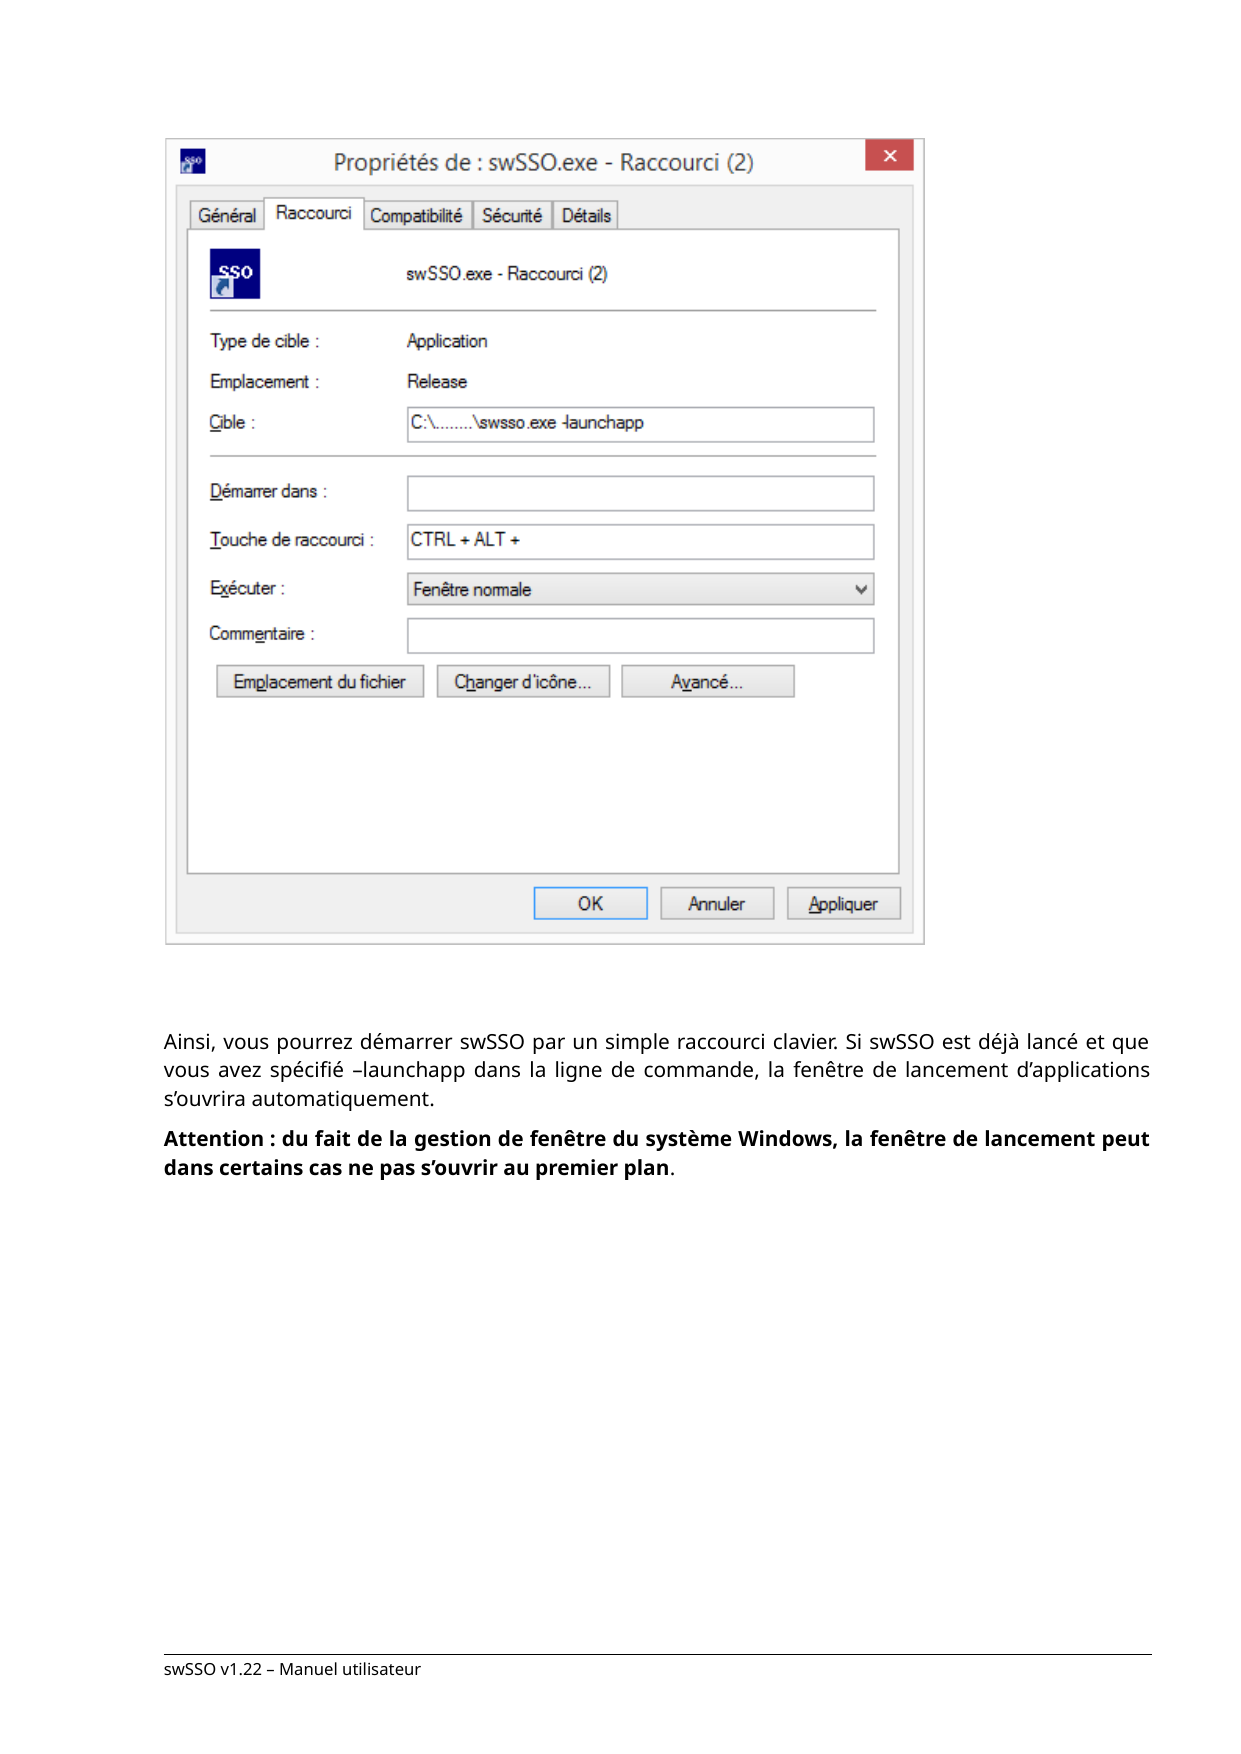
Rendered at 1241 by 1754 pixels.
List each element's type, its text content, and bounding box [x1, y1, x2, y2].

picture [165, 138, 925, 945]
text Attention : du fait de la gestion de fenêtre du système Windows, la fenêtre de lancement peut dans certains cas ne pas s’ouvrir au premier plan. [164, 1124, 1152, 1181]
text Ainsi, vous pourrez démarrer swSSO par un simple raccourci clavier. Si swSSO est déjà lancé et que vous avez spécifié –launchapp dans la ligne de commande, la fenêtre de lancement d’applications s’ouvrira automatiquement. [164, 1027, 1152, 1112]
